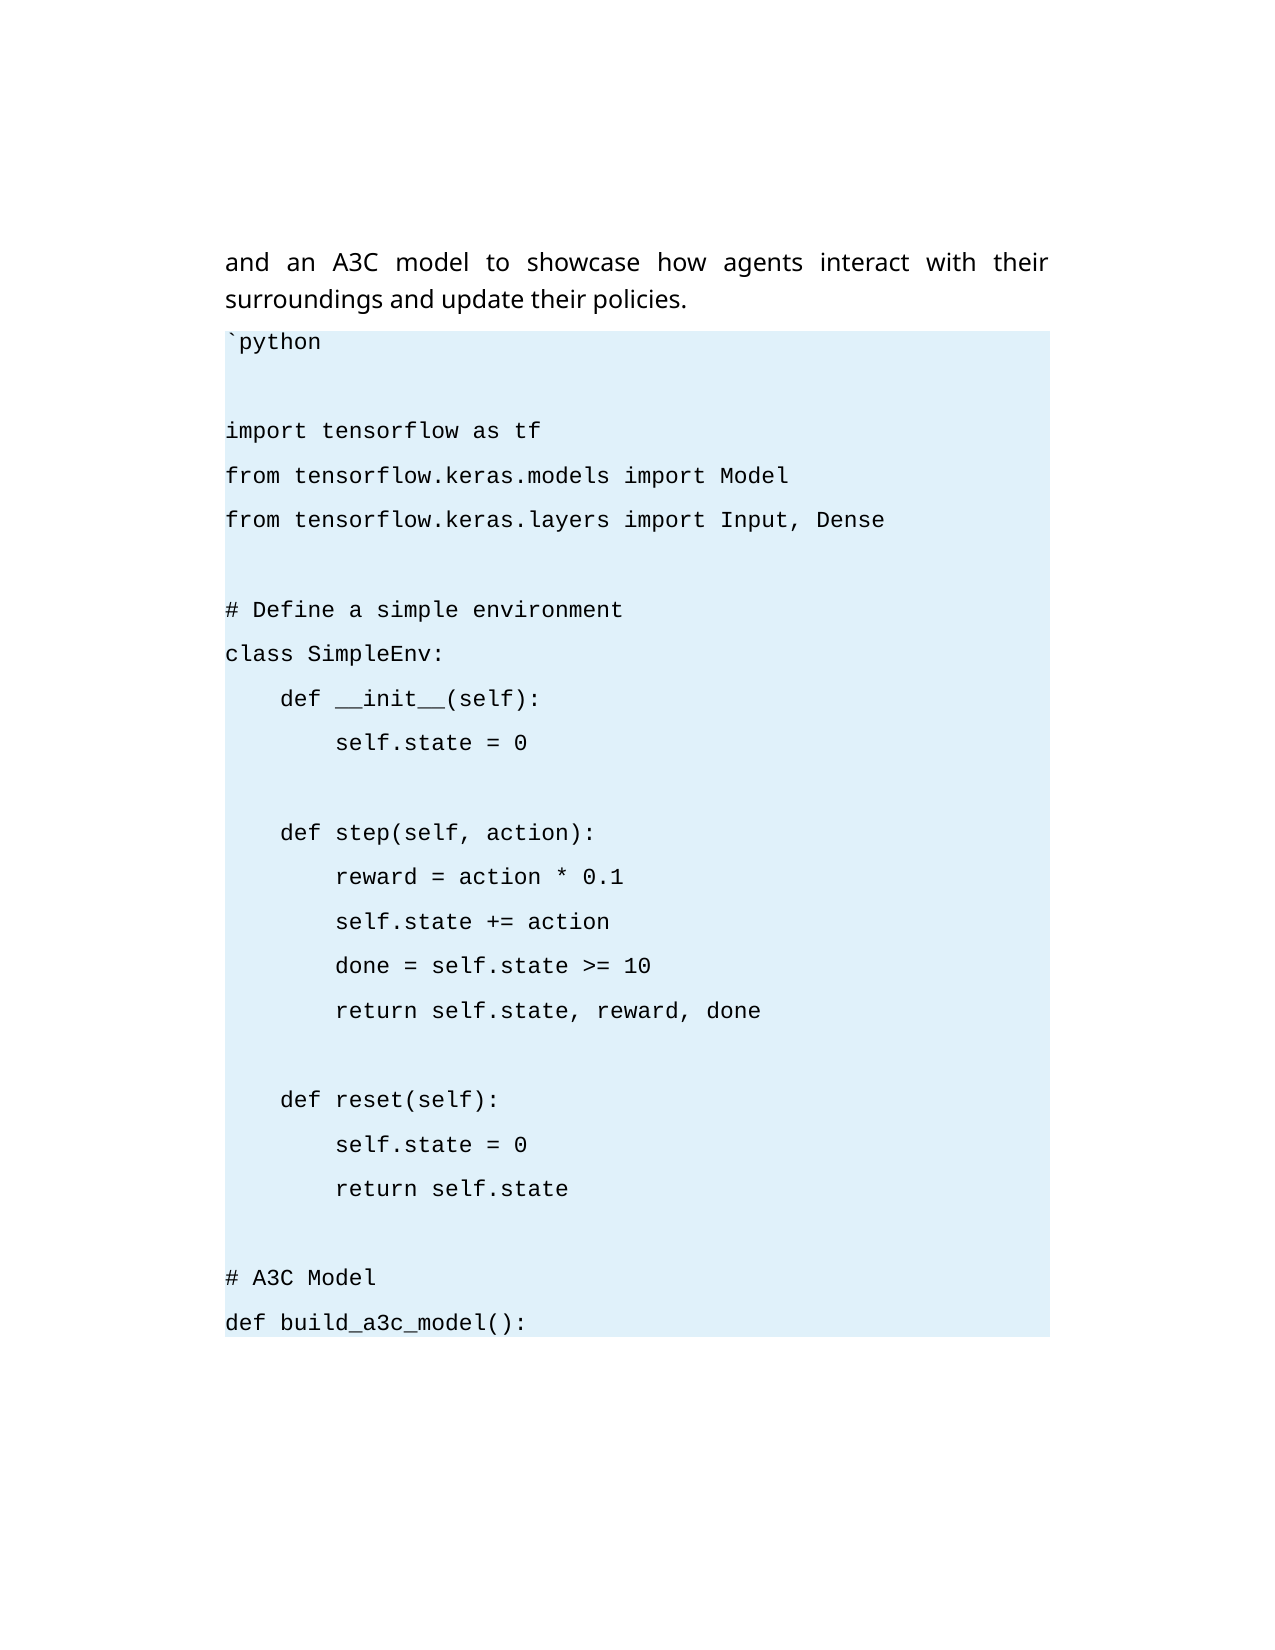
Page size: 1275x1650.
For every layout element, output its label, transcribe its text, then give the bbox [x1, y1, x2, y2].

text `python [225, 331, 1050, 356]
text self.state = 0 [225, 732, 1050, 758]
text return self.state [225, 1178, 1050, 1203]
text def __init__(self): [225, 687, 1050, 713]
text def reset(self): [225, 1088, 1050, 1114]
text # Define a simple environment [225, 598, 1050, 624]
text from tensorflow.keras.layers import Input, Dense [225, 509, 1050, 535]
text from tensorflow.keras.models import Model [225, 464, 1050, 490]
text # A3C Model [225, 1267, 1050, 1293]
text self.state = 0 [225, 1133, 1050, 1159]
text return self.state, reward, done [225, 999, 1050, 1025]
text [225, 244, 1050, 315]
text reward = action * 0.1 [225, 866, 1050, 891]
text import tensorflow as tf [225, 420, 1050, 446]
text self.state += action [225, 910, 1050, 936]
text def step(self, action): [225, 821, 1050, 847]
text class SimpleEnv: [225, 643, 1050, 668]
text def build_a3c_model(): [225, 1311, 1050, 1337]
text done = self.state >= 10 [225, 955, 1050, 981]
